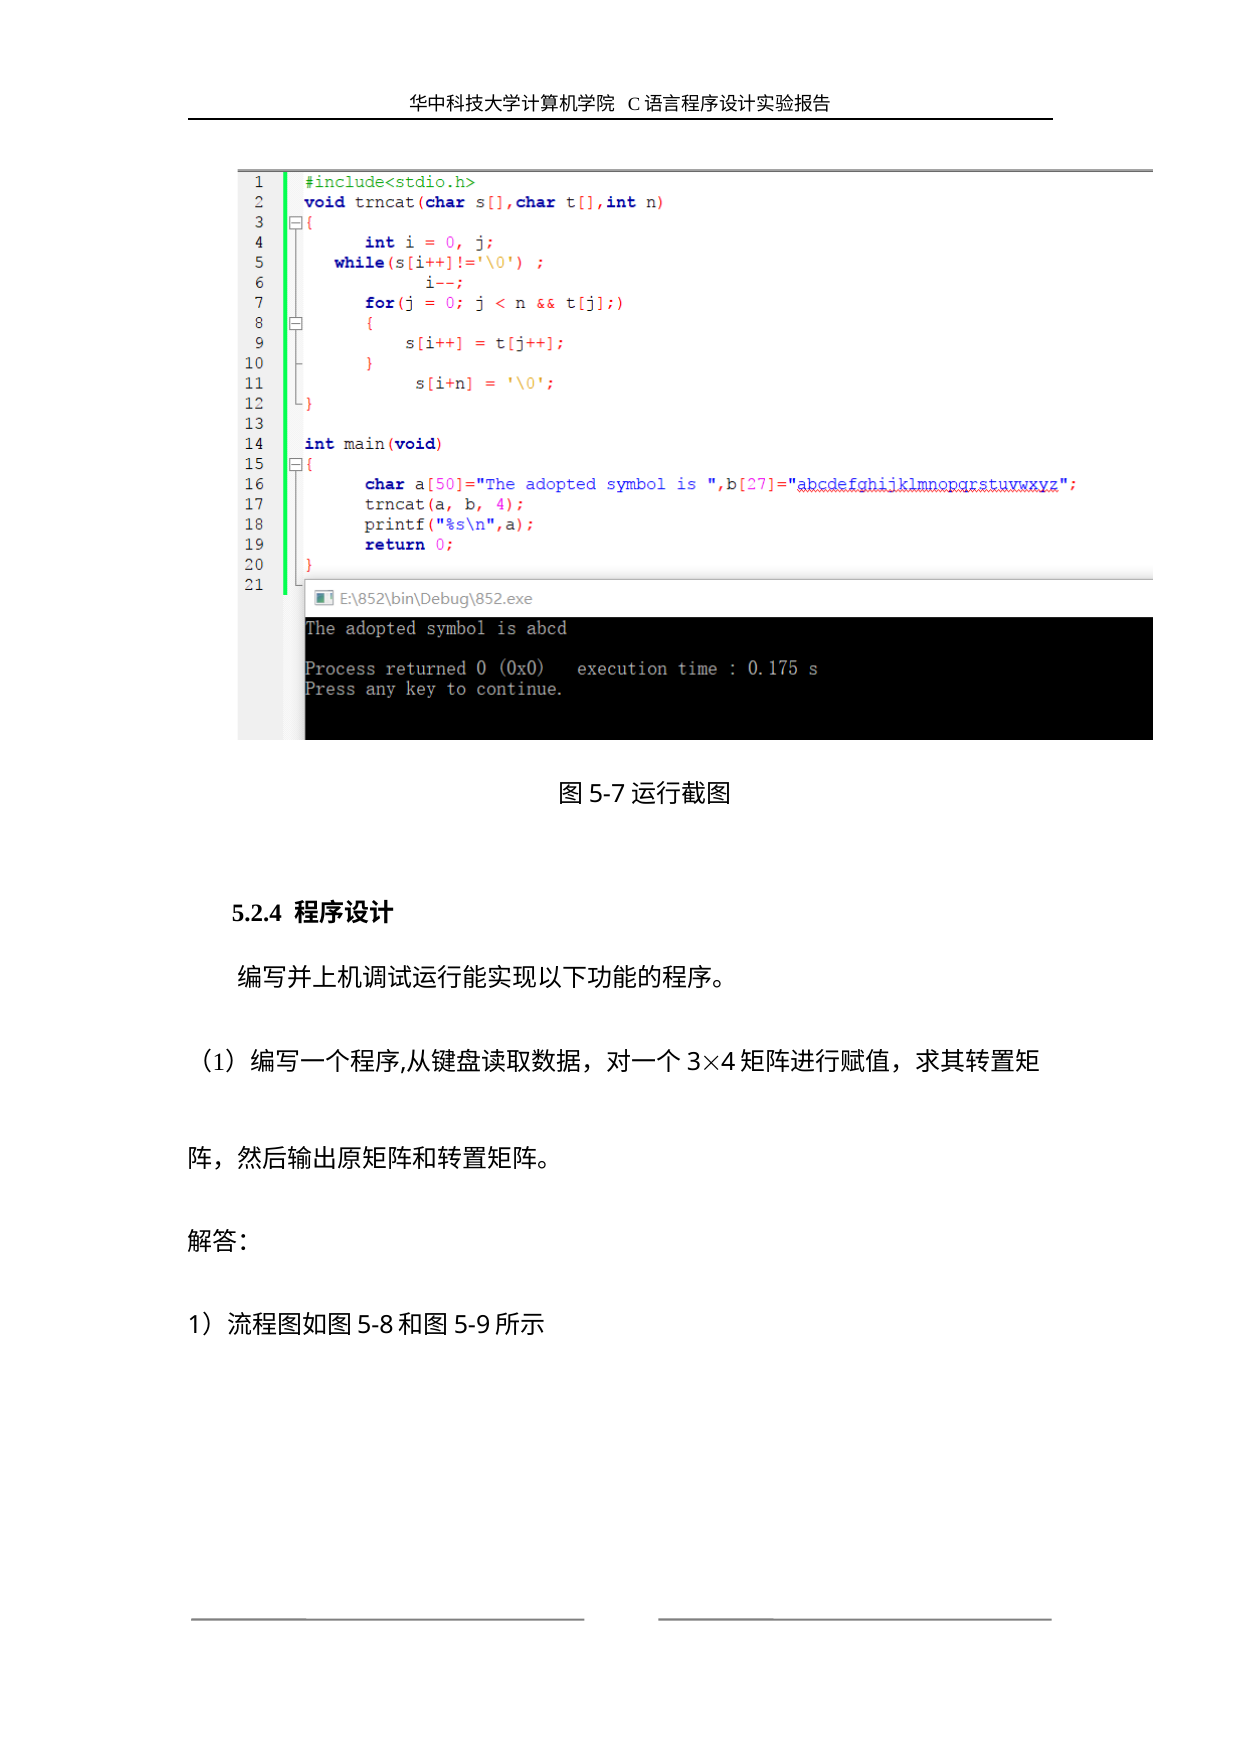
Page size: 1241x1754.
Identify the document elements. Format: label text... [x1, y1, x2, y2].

text （1）编写一个程序,从键盘读取数据，对一个34矩阵进行赋值，求其转置矩阵，然后输出原矩阵和转置矩阵。 [187, 1027, 1053, 1189]
picture [237, 169, 1153, 740]
text 图5-7 运行截图 [187, 759, 1053, 824]
text 编写并上机调试运行能实现以下功能的程序。 [187, 943, 1053, 1008]
text 1）流程图如图5-8和图5-9所示 [187, 1290, 1053, 1355]
text 5.2.4 程序设计 [187, 878, 1053, 943]
text 解答： [187, 1207, 1053, 1272]
